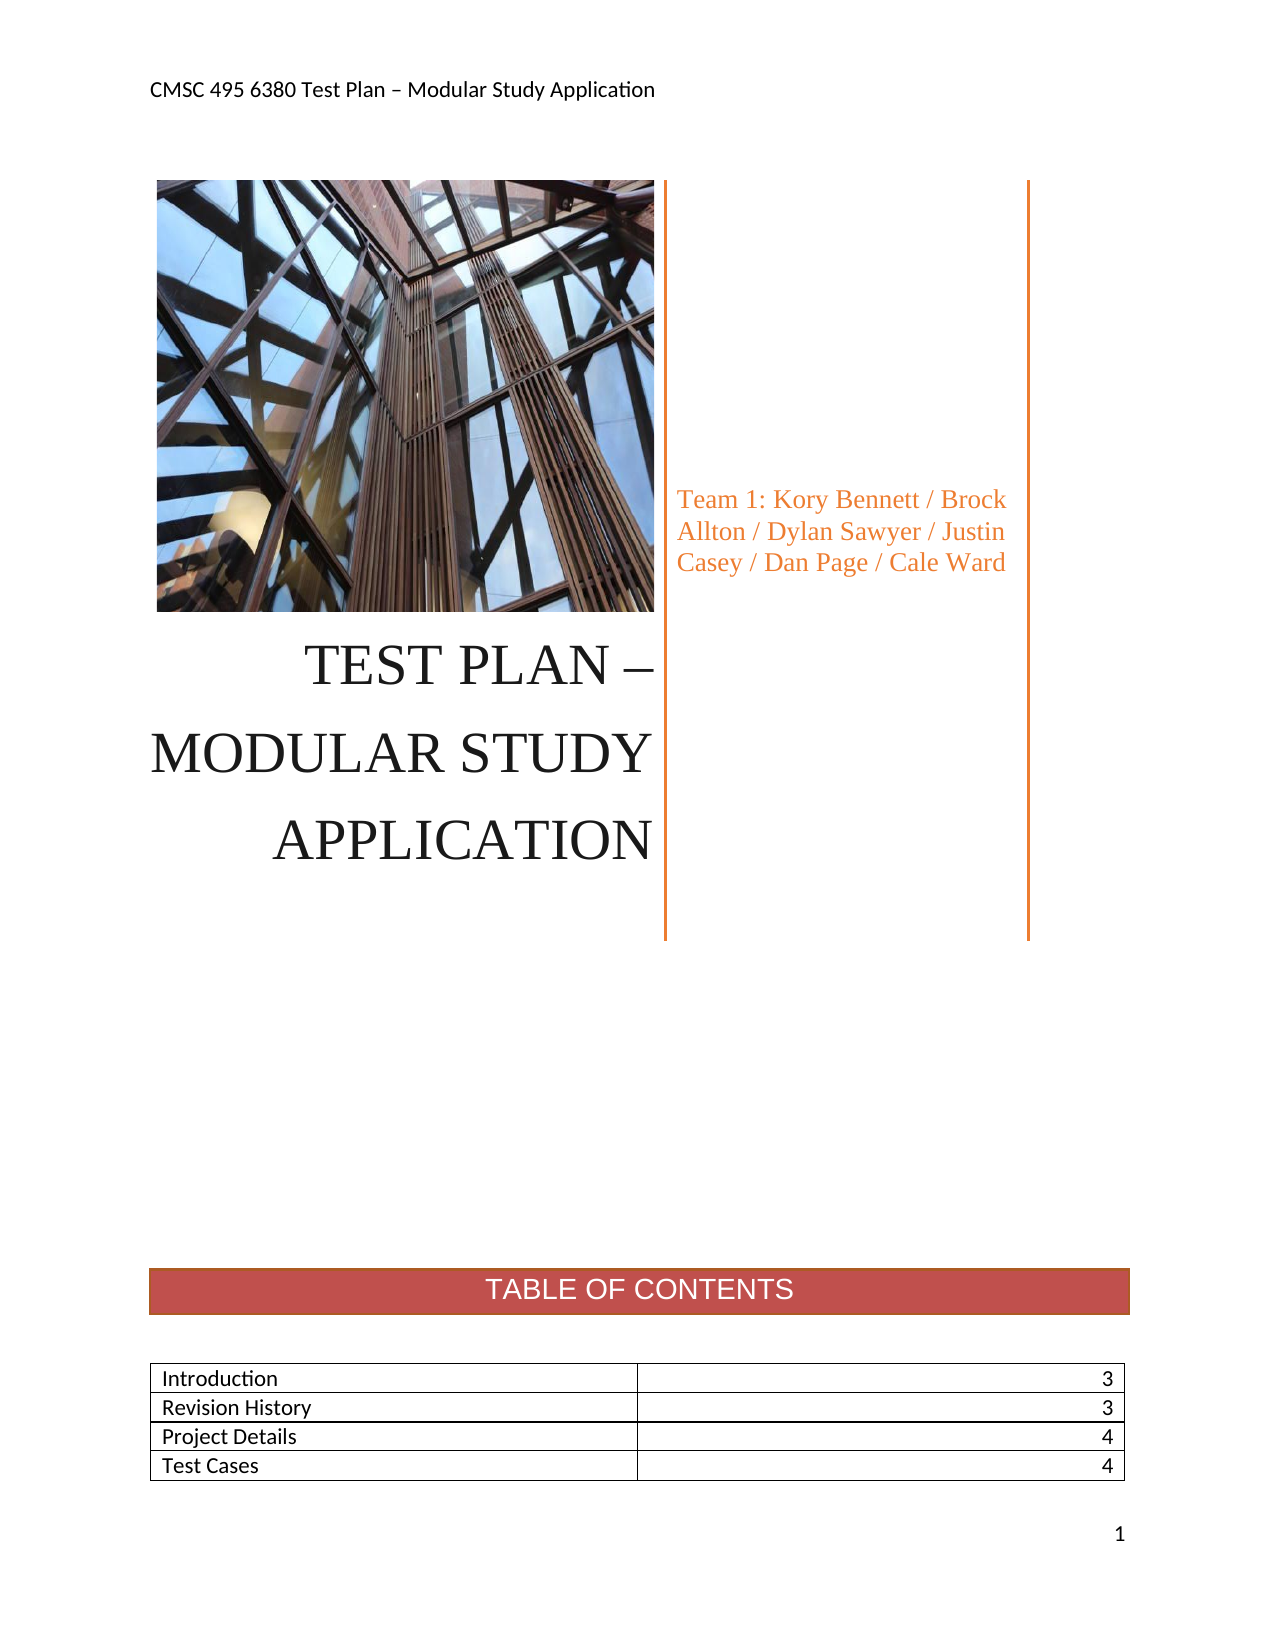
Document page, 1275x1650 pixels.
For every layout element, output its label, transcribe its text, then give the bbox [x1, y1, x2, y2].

table_header 3 [638, 1364, 1124, 1392]
table_cell 4 [638, 1423, 1124, 1450]
table_header Introduction [151, 1364, 637, 1392]
table_header Team 1: Kory Bennett / Brock Allton / Dylan Sawyer / Justin Casey / Dan Page / Cale Ward [667, 180, 1027, 941]
table_cell Project Details [151, 1423, 637, 1450]
table_cell Test Cases [151, 1451, 637, 1479]
table_cell Revision History [151, 1393, 637, 1421]
picture [156, 180, 655, 612]
table_cell 4 [638, 1451, 1124, 1479]
table_cell 3 [638, 1393, 1124, 1421]
table_header TEST PLAN – MODULAR STUDY APPLICATION [55, 180, 664, 941]
